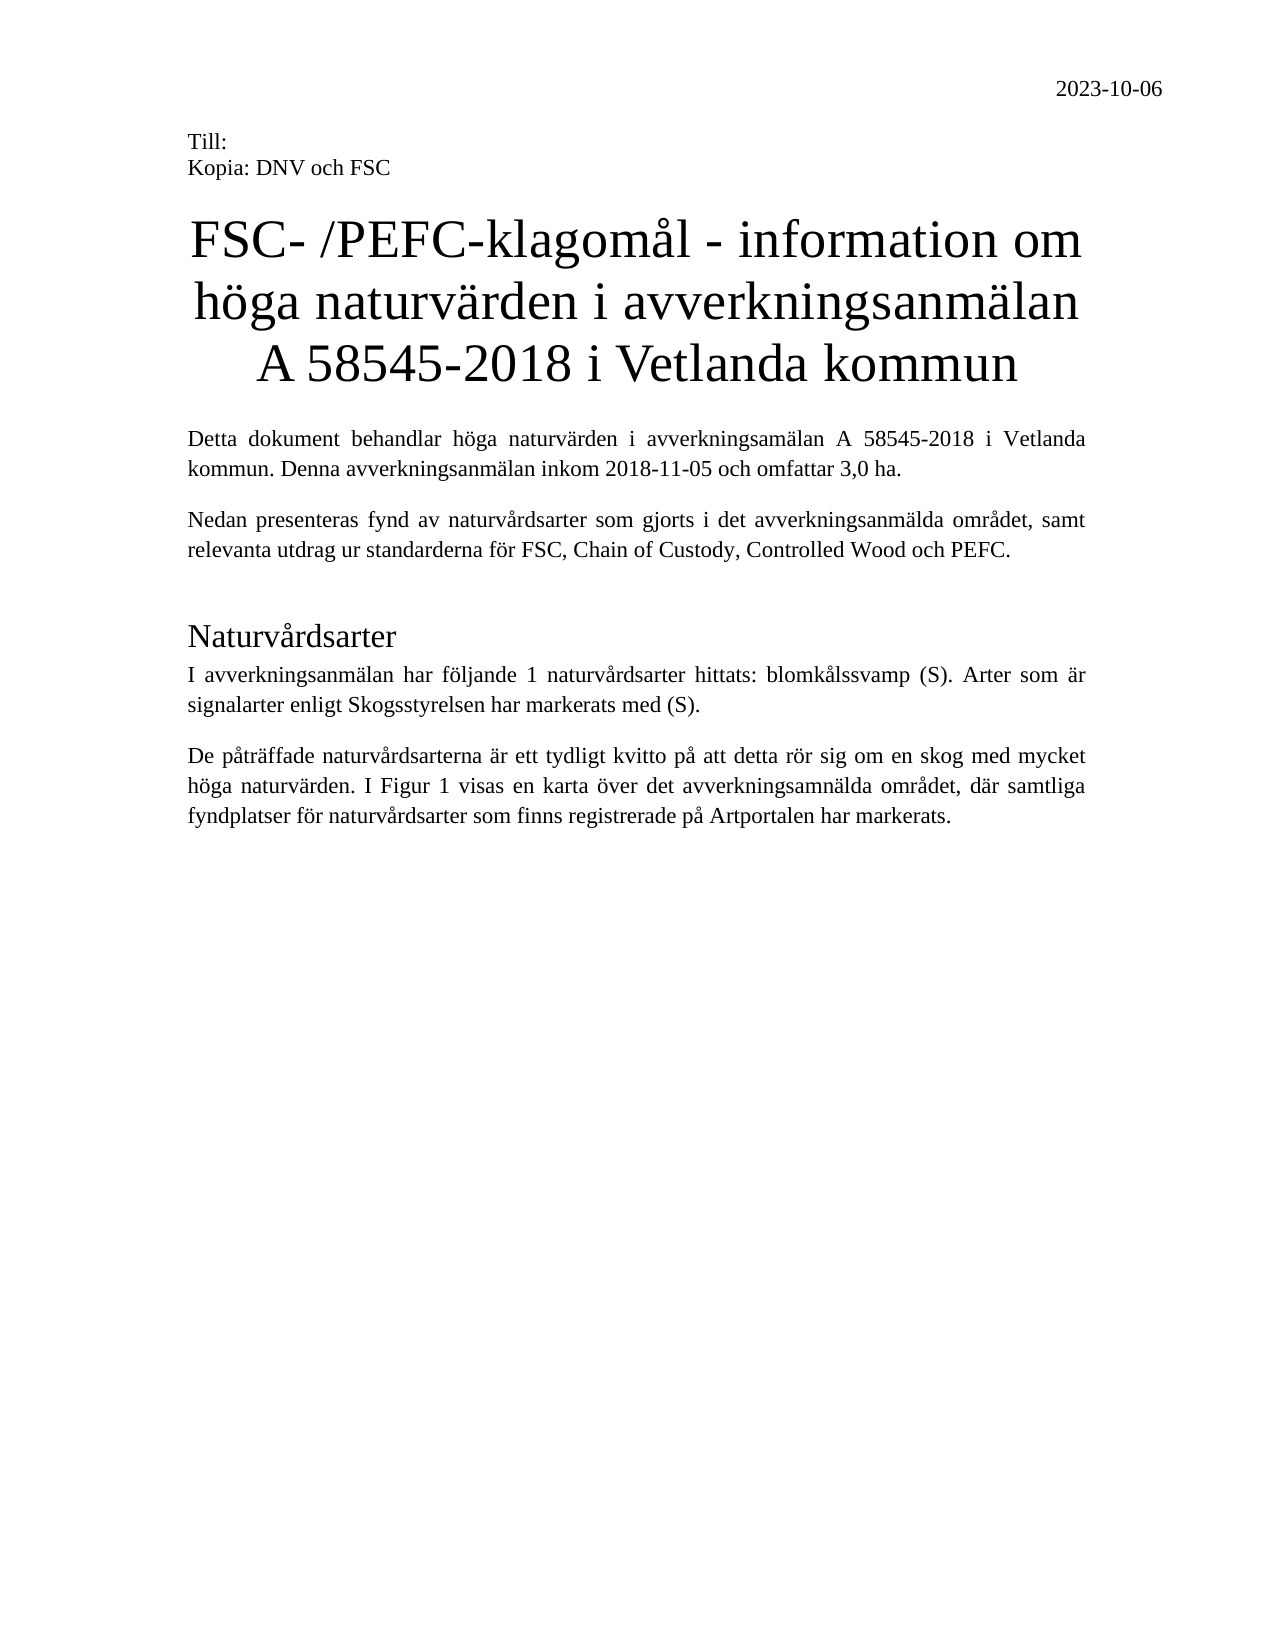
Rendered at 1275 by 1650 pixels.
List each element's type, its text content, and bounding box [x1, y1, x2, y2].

title FSC- /PEFC-klagomål - information om höga naturvärden i avverkningsanmälan A 58545-2018 i Vetlanda kommun [187, 207, 1087, 394]
subtitle Naturvårdsarter [187, 617, 1087, 655]
text De påträffade naturvårdsarterna är ett tydligt kvitto på att detta rör sig om en skog med mycket höga naturvärden. I Figur 1 visas en karta över det avverkningsamnälda området, där samtliga fyndplatser för naturvårdsarter som finns registrerade på Artportalen har markerats. [187, 742, 1087, 829]
text I avverkningsanmälan har följande 1 naturvårdsarter hittats: blomkålssvamp (S). Arter som är signalarter enligt Skogsstyrelsen har markerats med (S). [187, 661, 1087, 717]
text Detta dokument behandlar höga naturvärden i avverkningsamälan A 58545-2018 i Vetlanda kommun. Denna avverkningsanmälan inkom 2018-11-05 och omfattar 3,0 ha. [187, 425, 1087, 481]
text Nedan presenteras fynd av naturvårdsarter som gjorts i det avverkningsanmälda området, samt relevanta utdrag ur standarderna för FSC, Chain of Custody, Controlled Wood och PEFC. [187, 506, 1087, 563]
